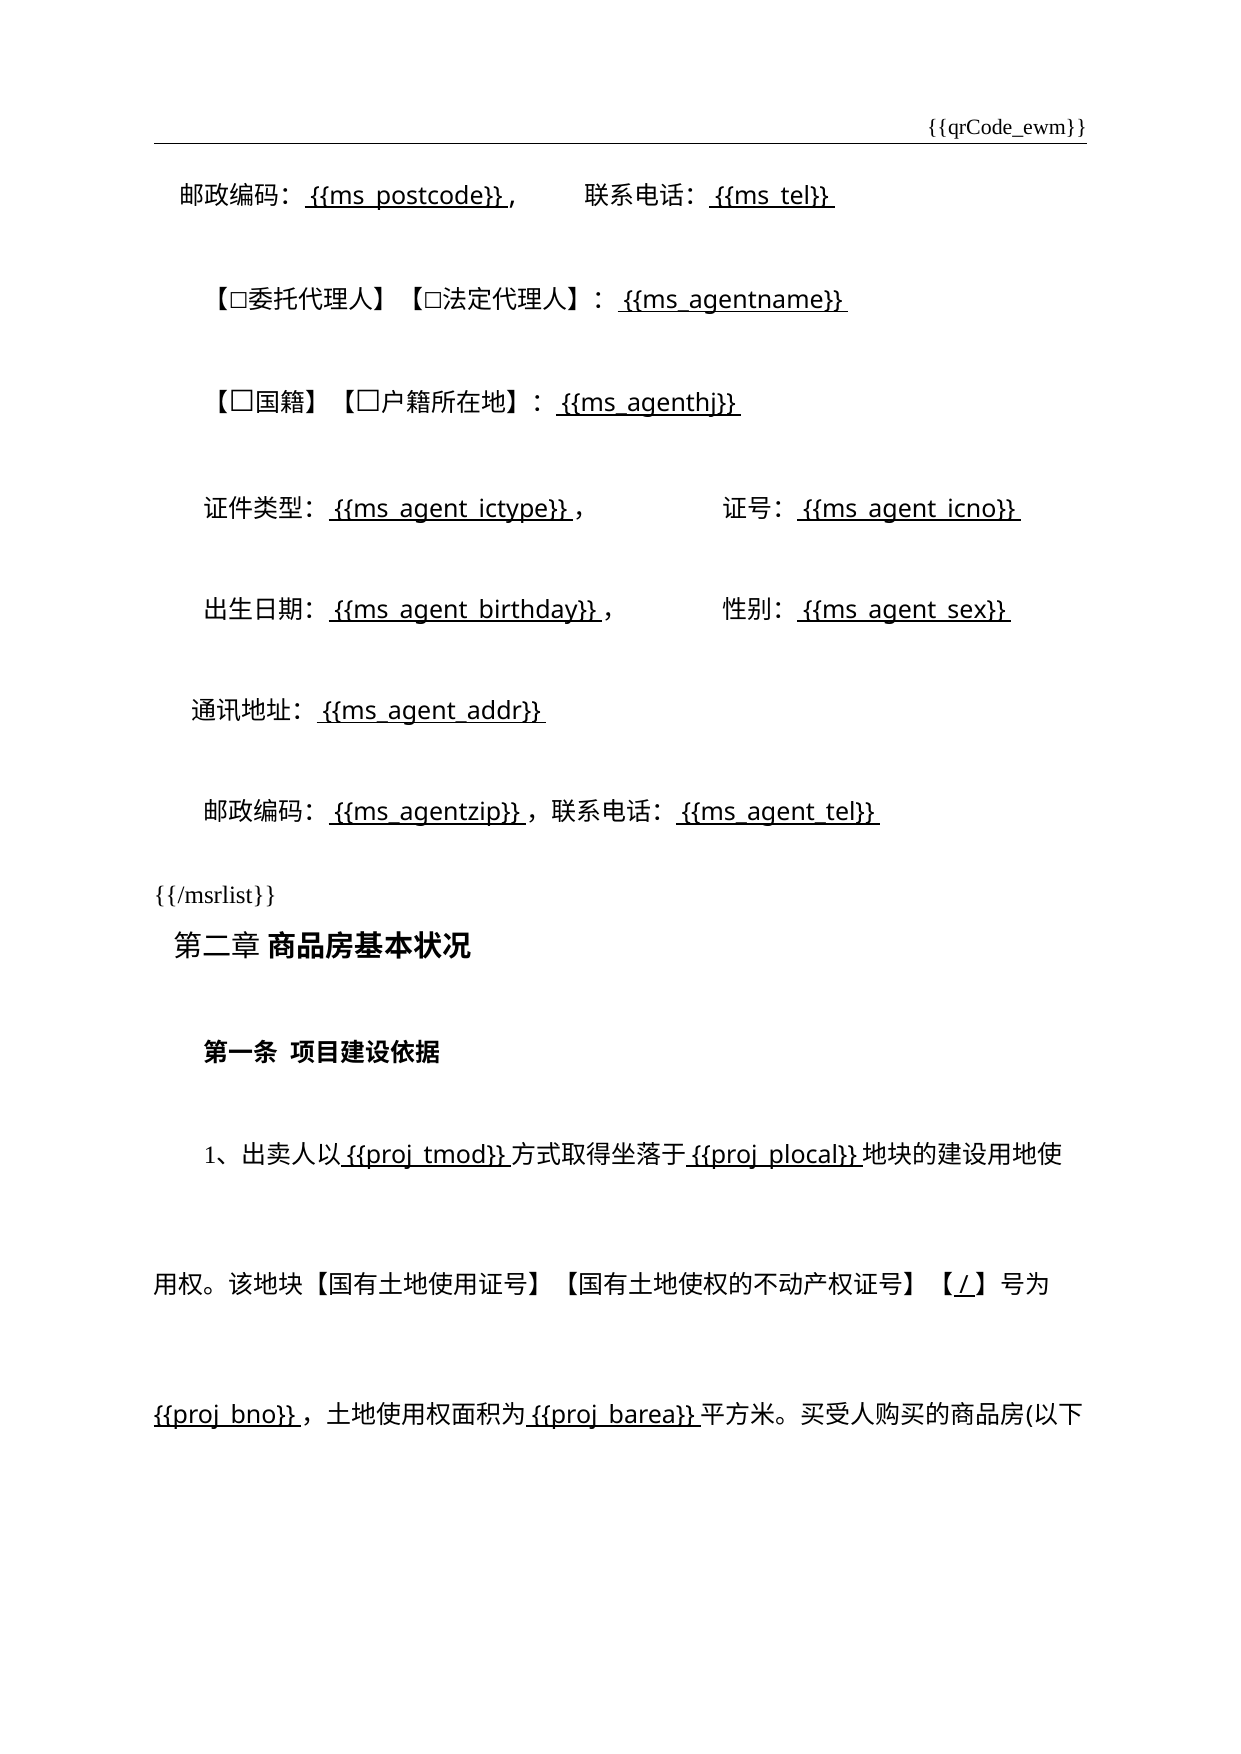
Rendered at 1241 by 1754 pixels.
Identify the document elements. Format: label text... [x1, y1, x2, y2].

text 第二章 商品房基本状况 [153, 911, 1087, 976]
text 第一条 项目建设依据 [153, 1018, 1087, 1083]
text 出生日期： {{ms_agent_birthday}} ， 性别： {{ms_agent_sex}} [153, 575, 1087, 640]
text 【委托代理人】【法定代理人】： {{ms_agentname}} [153, 265, 1087, 330]
text 【国籍】【户籍所在地】： {{ms_agenthj}} [153, 366, 1087, 431]
text 证件类型： {{ms_agent_ictype}} ， 证号： {{ms_agent_icno}} [153, 474, 1087, 539]
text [153, 1120, 1087, 1445]
text 邮政编码： {{ms_postcode}} , 联系电话： {{ms_tel}} [153, 161, 1087, 226]
text 邮政编码： {{ms_agentzip}} ，联系电话： {{ms_agent_tel}} [153, 777, 1087, 842]
text {{/msrlist}} [153, 879, 1087, 911]
text 通讯地址： {{ms_agent_addr}} [153, 676, 1087, 741]
